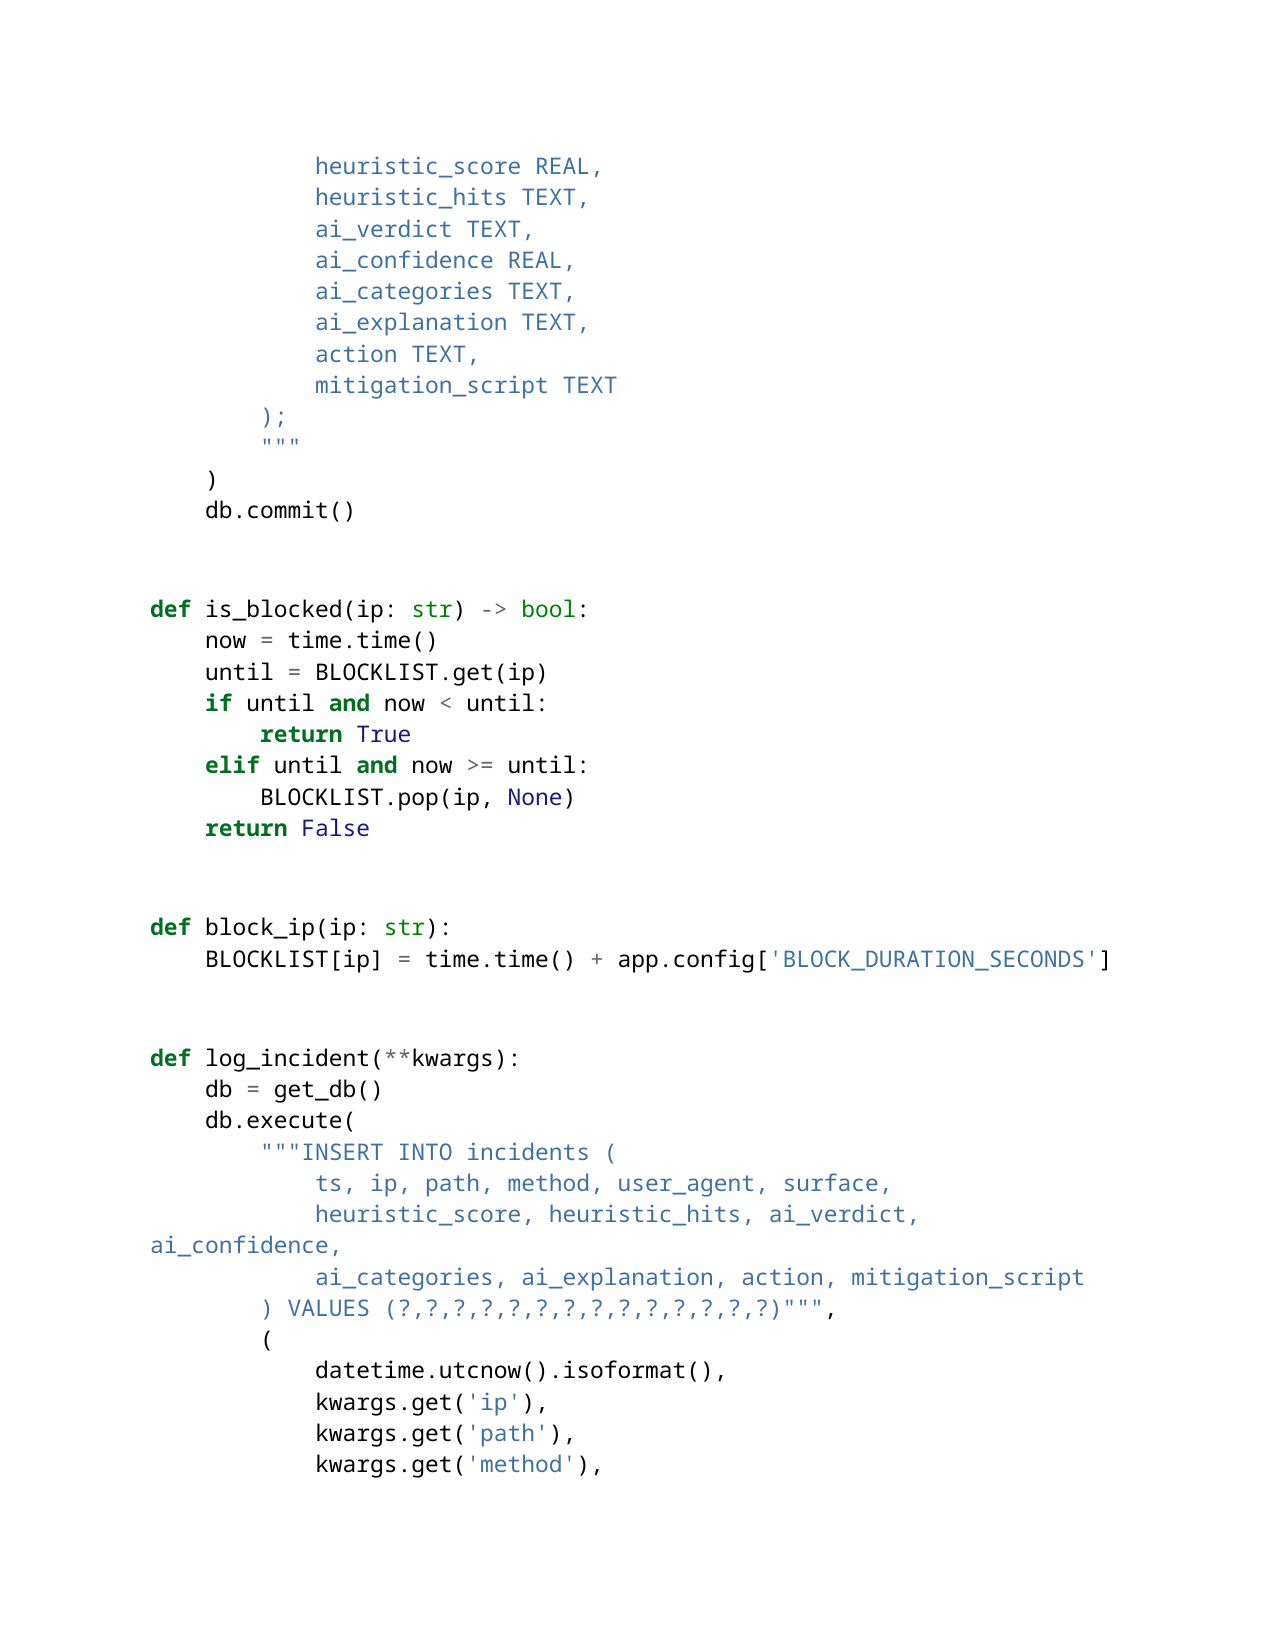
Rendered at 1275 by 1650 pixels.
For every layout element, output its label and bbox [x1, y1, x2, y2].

text [150, 150, 1125, 1479]
